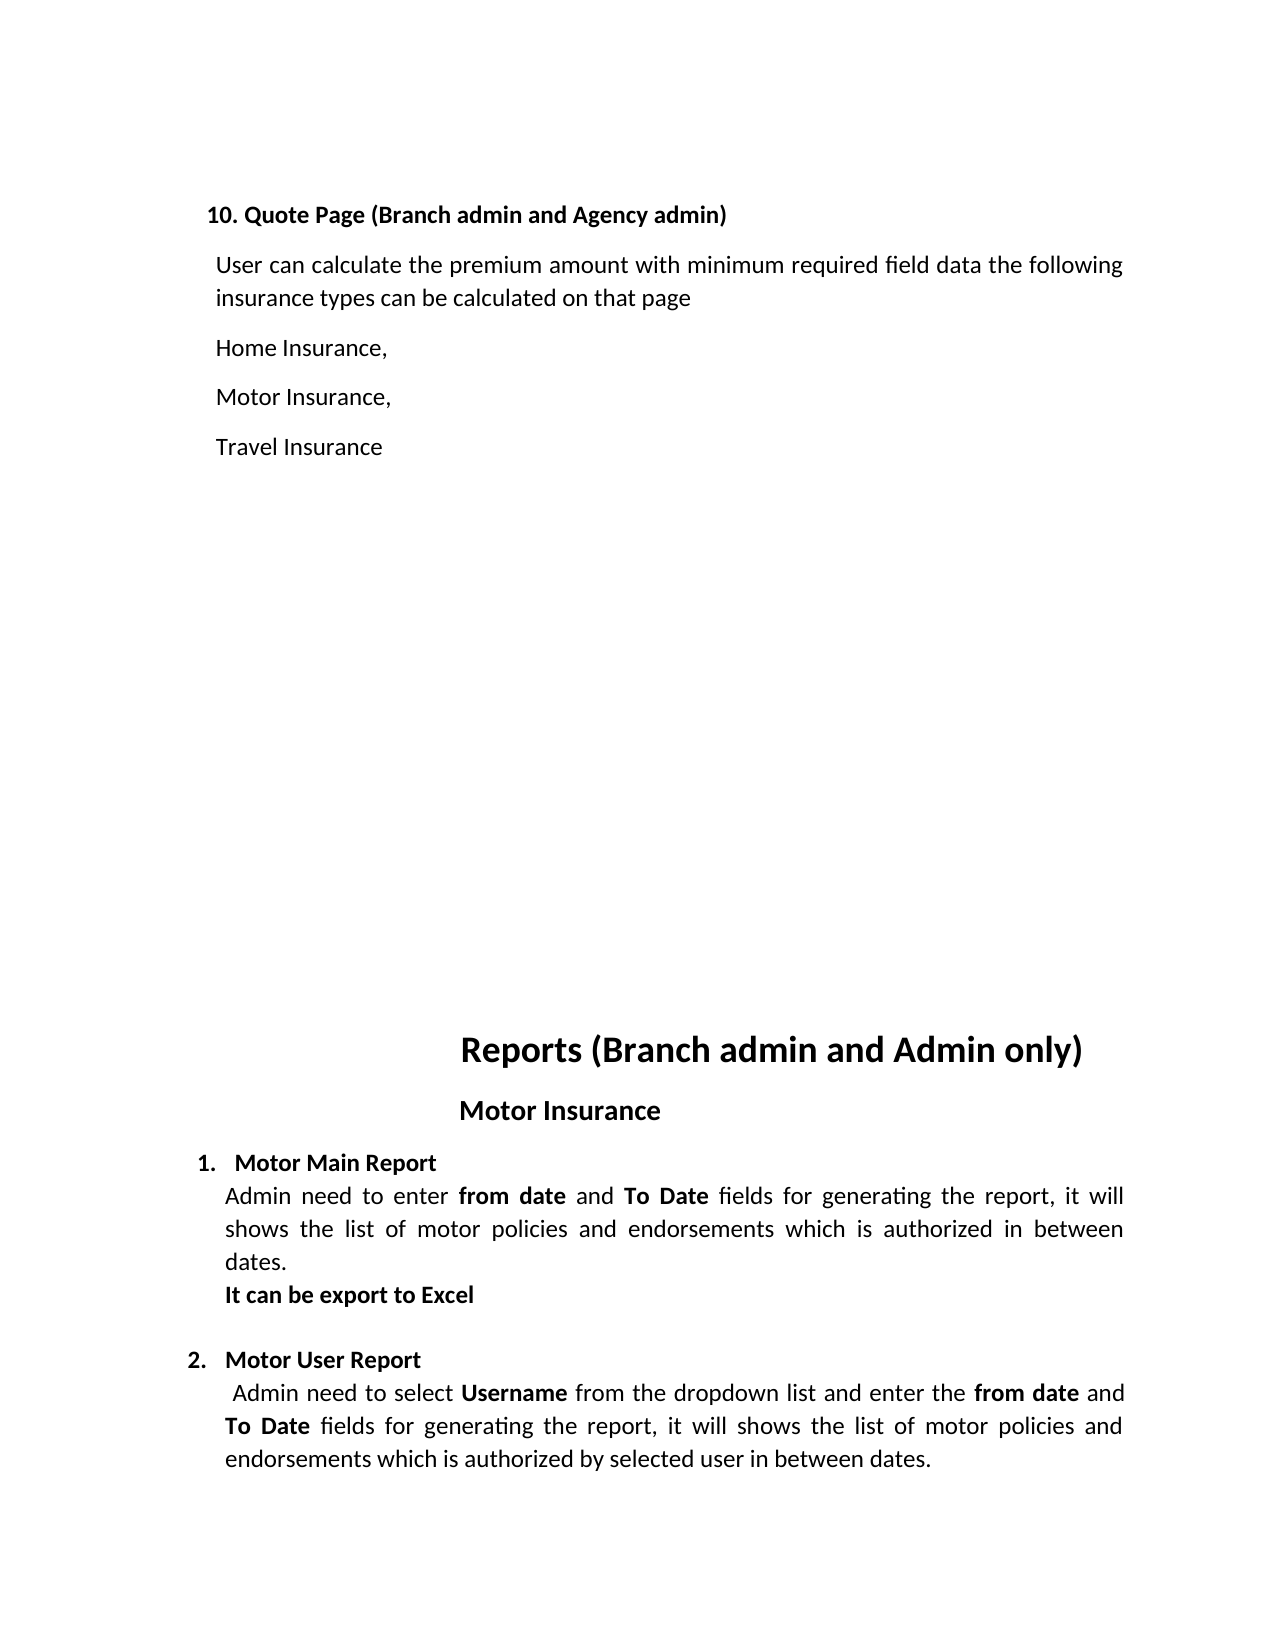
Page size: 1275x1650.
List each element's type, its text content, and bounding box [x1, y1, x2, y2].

list Motor User Report [187, 1344, 1125, 1375]
text Travel Insurance [216, 431, 1125, 461]
text User can calculate the premium amount with minimum required field data the following insurance types can be calculated on that page [216, 249, 1125, 313]
text Motor Insurance, [216, 381, 1125, 412]
text Reports (Branch admin and Admin only) [216, 1026, 1125, 1072]
list Admin need to enter from date and To Date fields for generating the report, it will shows the list of motor policies and endorsements which is authorized in between dates. [225, 1180, 1125, 1276]
list It can be export to Excel [225, 1279, 1125, 1309]
text Motor Insurance [216, 1092, 1125, 1128]
text Home Insurance, [216, 332, 1125, 362]
list Motor Main Report [197, 1147, 1125, 1178]
text 10. Quote Page (Branch admin and Agency admin) [150, 199, 1125, 230]
list Admin need to select Username from the dropdown list and enter the from date and To Date fields for generating the report, it will shows the list of motor policies and endorsements which is authorized by selected user in between dates. [225, 1377, 1125, 1474]
